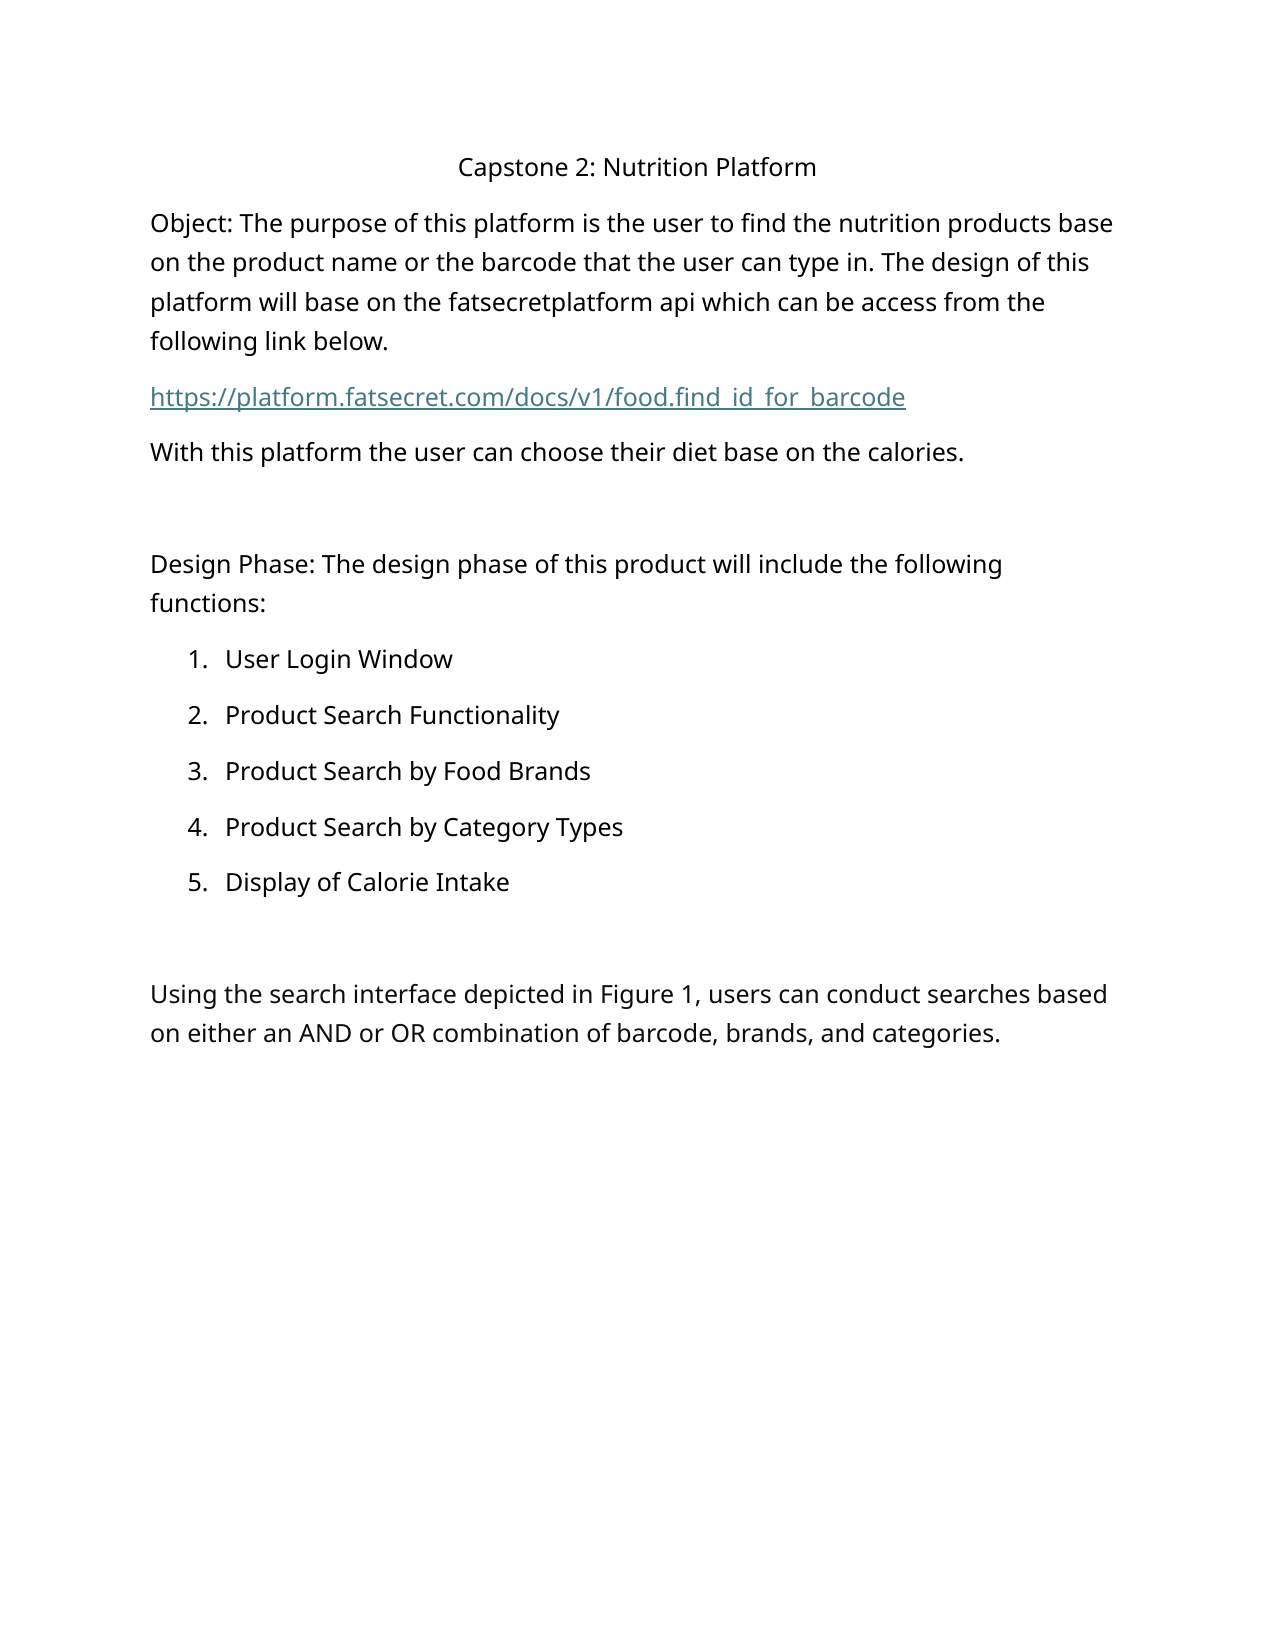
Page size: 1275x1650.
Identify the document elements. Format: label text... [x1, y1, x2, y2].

list Product Search by Category Types [187, 809, 1125, 843]
list Display of Calorie Intake [187, 865, 1125, 899]
text Using the search interface depicted in Figure 1, users can conduct searches based on either an AND or OR combination of barcode, brands, and categories. [150, 977, 1125, 1050]
text Object: The purpose of this platform is the user to find the nutrition products base on the product name or the barcode that the user can type in. The design of this platform will base on the fatsecretplatform api which can be access from the following link below. [150, 206, 1125, 357]
text With this platform the user can choose their diet base on the calories. [150, 435, 1125, 469]
text https://platform.fatsecret.com/docs/v1/food.find_id_for_barcode [150, 379, 1125, 413]
text Design Phase: The design phase of this product will include the following functions: [150, 547, 1125, 620]
text Capstone 2: Nutrition Platform [150, 150, 1125, 184]
list User Login Window [187, 642, 1125, 676]
list Product Search by Food Brands [187, 753, 1125, 787]
list Product Search Functionality [187, 697, 1125, 732]
